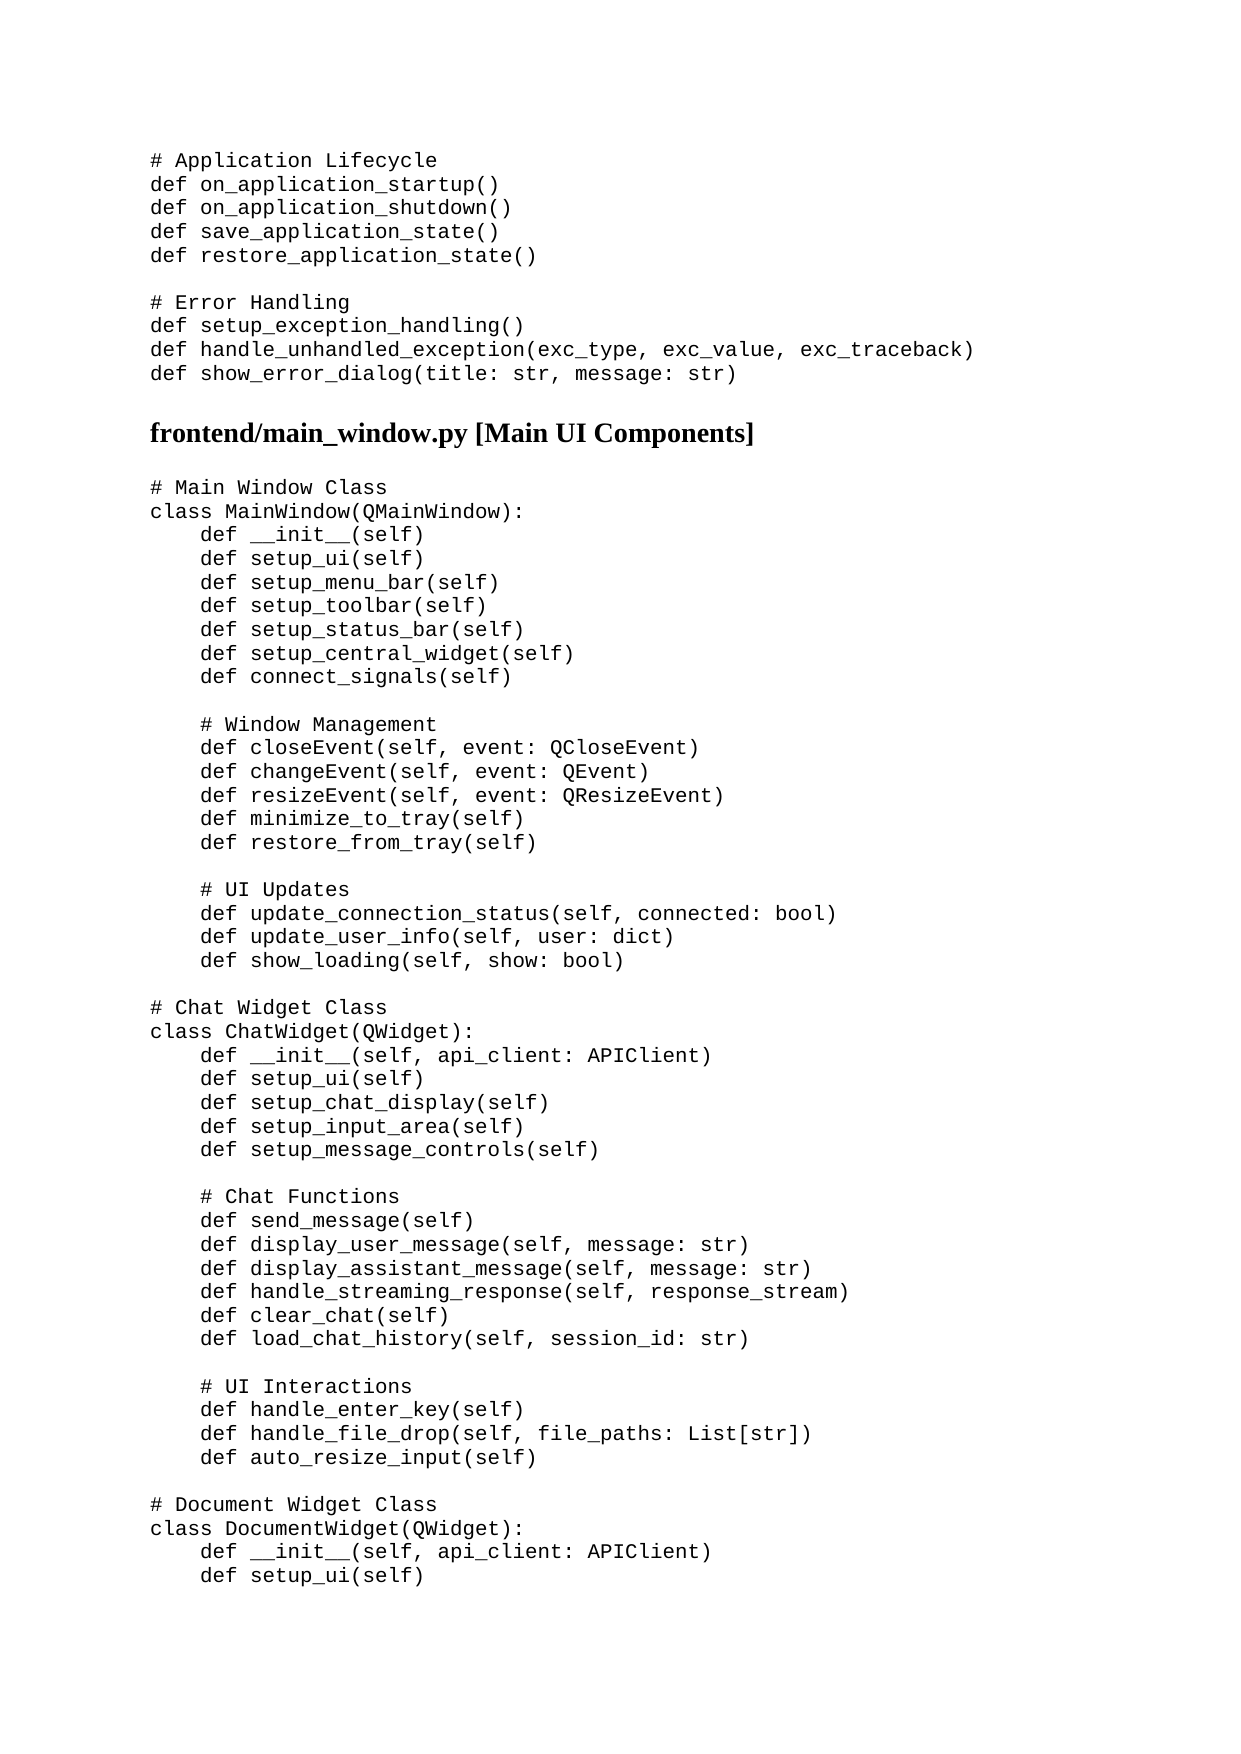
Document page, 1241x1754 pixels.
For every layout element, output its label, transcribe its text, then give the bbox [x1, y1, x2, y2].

text def display_assistant_message(self, message: str) [150, 1257, 1090, 1281]
text def show_loading(self, show: bool) [150, 950, 1090, 974]
text class MainWindow(QMainWindow): [150, 501, 1090, 524]
text # Main Window Class [150, 477, 1090, 501]
text # Document Widget Class [150, 1494, 1090, 1518]
text def auto_resize_input(self) [150, 1447, 1090, 1470]
text def clear_chat(self) [150, 1305, 1090, 1328]
text def setup_input_area(self) [150, 1116, 1090, 1139]
text def setup_status_bar(self) [150, 619, 1090, 643]
text def __init__(self, api_client: APIClient) [150, 1045, 1090, 1068]
text def load_chat_history(self, session_id: str) [150, 1328, 1090, 1352]
text frontend/main_window.py [Main UI Components] [150, 416, 1090, 448]
text # Application Lifecycle [150, 150, 1090, 174]
text def handle_unhandled_exception(exc_type, exc_value, exc_traceback) [150, 339, 1090, 363]
text def setup_toolbar(self) [150, 595, 1090, 619]
text # UI Interactions [150, 1376, 1090, 1399]
text def update_connection_status(self, connected: bool) [150, 903, 1090, 926]
text def minimize_to_tray(self) [150, 808, 1090, 832]
text def restore_application_state() [150, 244, 1090, 268]
text # Chat Functions [150, 1187, 1090, 1210]
text def on_application_startup() [150, 174, 1090, 197]
text def save_application_state() [150, 221, 1090, 244]
text # Chat Widget Class [150, 997, 1090, 1021]
text def send_message(self) [150, 1210, 1090, 1234]
text def setup_ui(self) [150, 1565, 1090, 1588]
text def __init__(self, api_client: APIClient) [150, 1541, 1090, 1565]
text def setup_menu_bar(self) [150, 572, 1090, 595]
text # Error Handling [150, 292, 1090, 316]
text def closeEvent(self, event: QCloseEvent) [150, 737, 1090, 761]
text def changeEvent(self, event: QEvent) [150, 761, 1090, 784]
text def restore_from_tray(self) [150, 832, 1090, 856]
text def show_error_dialog(title: str, message: str) [150, 363, 1090, 386]
text def handle_streaming_response(self, response_stream) [150, 1281, 1090, 1305]
text def connect_signals(self) [150, 666, 1090, 690]
text def handle_enter_key(self) [150, 1399, 1090, 1423]
text def update_user_info(self, user: dict) [150, 926, 1090, 950]
text def __init__(self) [150, 524, 1090, 548]
text # UI Updates [150, 879, 1090, 903]
text def setup_message_controls(self) [150, 1139, 1090, 1163]
text def setup_chat_display(self) [150, 1092, 1090, 1116]
text def setup_ui(self) [150, 548, 1090, 572]
text def setup_ui(self) [150, 1068, 1090, 1092]
text def setup_central_widget(self) [150, 643, 1090, 666]
text def handle_file_drop(self, file_paths: List[str]) [150, 1423, 1090, 1447]
text def setup_exception_handling() [150, 316, 1090, 339]
text class ChatWidget(QWidget): [150, 1021, 1090, 1045]
text def resizeEvent(self, event: QResizeEvent) [150, 784, 1090, 808]
text # Window Management [150, 714, 1090, 737]
text class DocumentWidget(QWidget): [150, 1518, 1090, 1541]
text def display_user_message(self, message: str) [150, 1234, 1090, 1257]
text def on_application_shutdown() [150, 197, 1090, 221]
